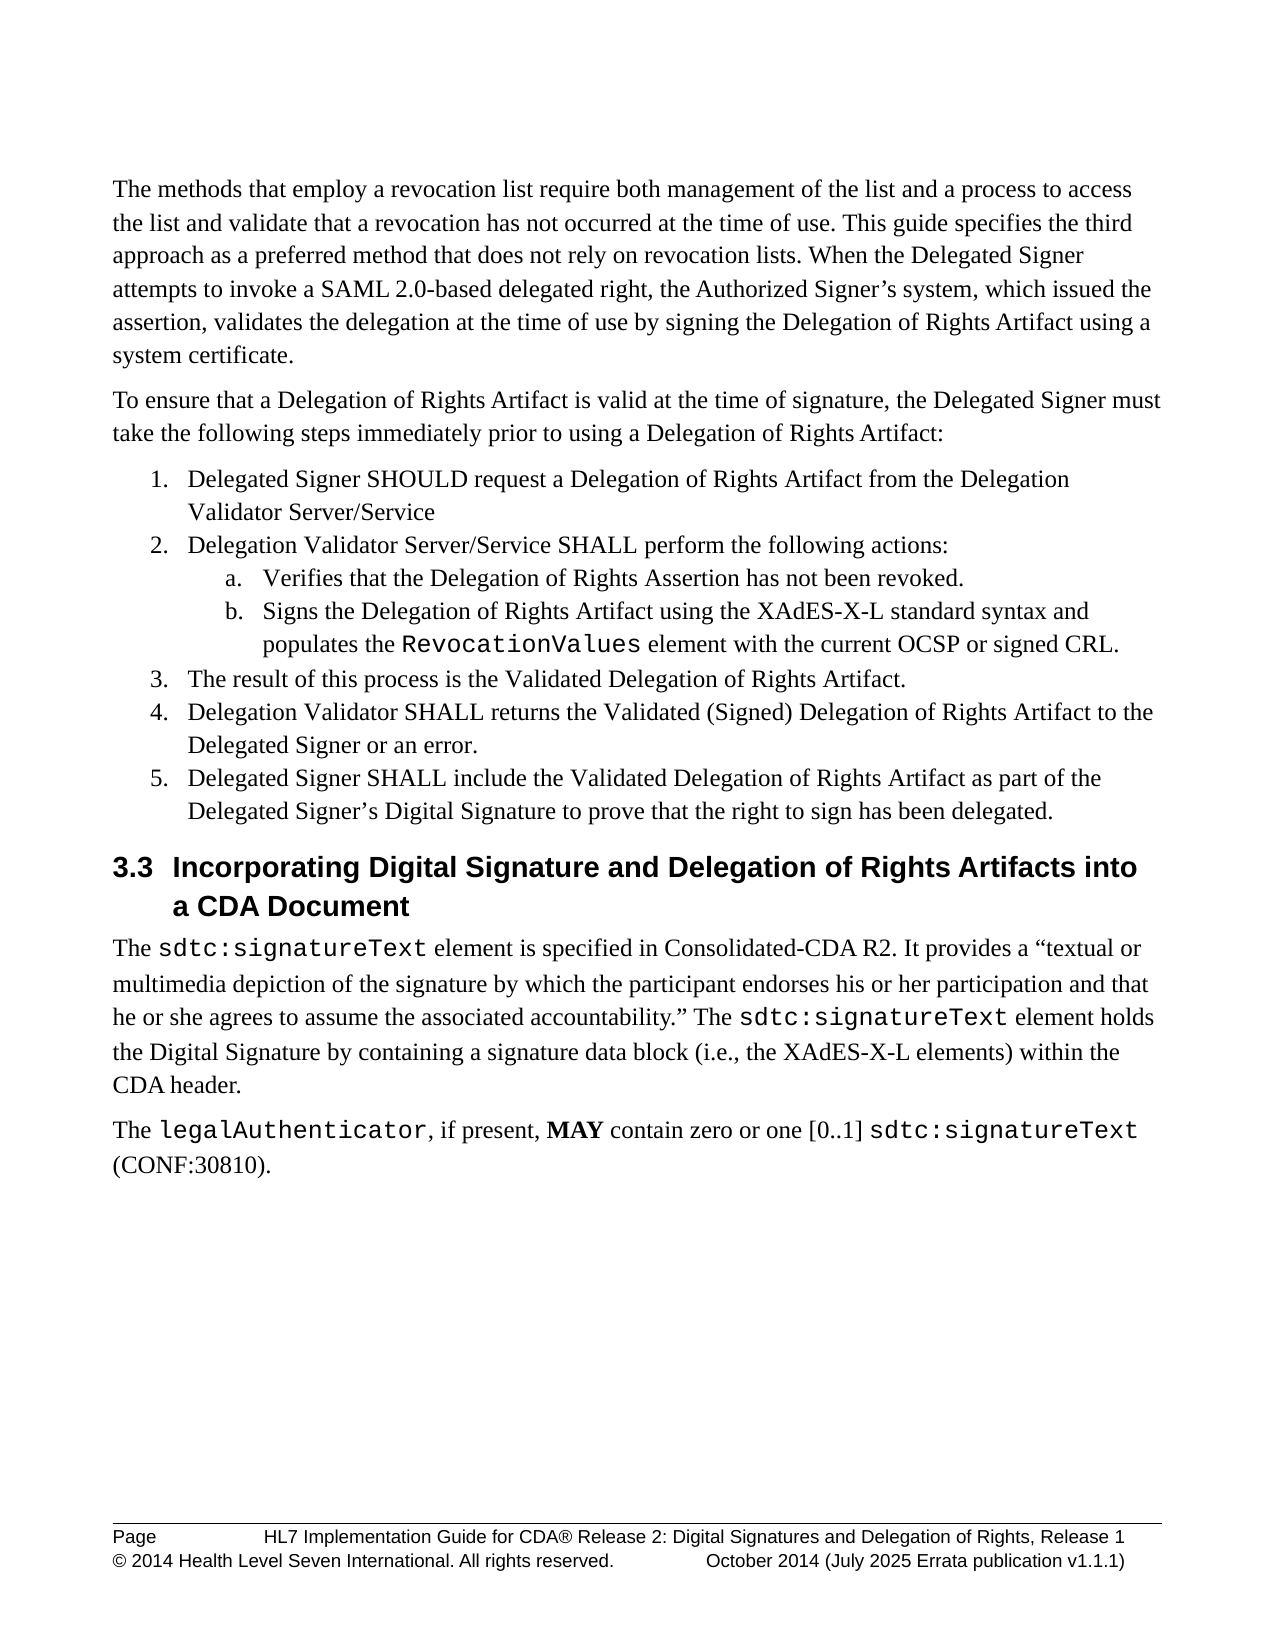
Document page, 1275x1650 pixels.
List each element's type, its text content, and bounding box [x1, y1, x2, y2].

text The methods that employ a revocation list require both management of the list and a process to access the list and validate that a revocation has not occurred at the time of use. This guide specifies the third approach as a preferred method that does not rely on revocation lists. When the Delegated Signer attempts to invoke a SAML 2.0-based delegated right, the Authorized Signer’s system, which issued the assertion, validates the delegation at the time of use by signing the Delegation of Rights Artifact using a system certificate. [112, 174, 1162, 368]
text The sdtc:signatureText element is specified in Consolidated-CDA R2. It provides a “textual or multimedia depiction of the signature by which the participant endorses his or her participation and that he or she agrees to assume the associated accountability.” The sdtc:signatureText element holds the Digital Signature by containing a signature data block (i.e., the XAdES-X-L elements) within the CDA header. [112, 933, 1162, 1098]
list Verifies that the Delegation of Rights Assertion has not been revoked. [225, 563, 1162, 592]
text The legalAuthenticator, if present, MAY contain zero or one [0..1] sdtc:signatureText (CONF:30810). [112, 1115, 1162, 1179]
list Delegated Signer SHALL include the Validated Delegation of Rights Artifact as part of the Delegated Signer’s Digital Signature to prove that the right to sign has been delegated. [150, 763, 1162, 825]
text To ensure that a Delegation of Rights Artifact is valid at the time of signature, the Delegated Signer must take the following steps immediately prior to using a Delegation of Rights Artifact: [112, 385, 1162, 447]
list Delegation Validator Server/Service SHALL perform the following actions: [150, 530, 1162, 558]
list Signs the Delegation of Rights Artifact using the XAdES-X-L standard syntax and populates the RevocationValues element with the current OCSP or signed CRL. [225, 596, 1162, 660]
list The result of this process is the Validated Delegation of Rights Artifact. [150, 664, 1162, 693]
list Delegation Validator SHALL returns the Validated (Signed) Delegation of Rights Artifact to the Delegated Signer or an error. [150, 697, 1162, 759]
list Delegated Signer SHOULD request a Delegation of Rights Artifact from the Delegation Validator Server/Service [150, 464, 1162, 526]
subtitle Incorporating Digital Signature and Delegation of Rights Artifacts into a CDA Document [112, 850, 1162, 922]
